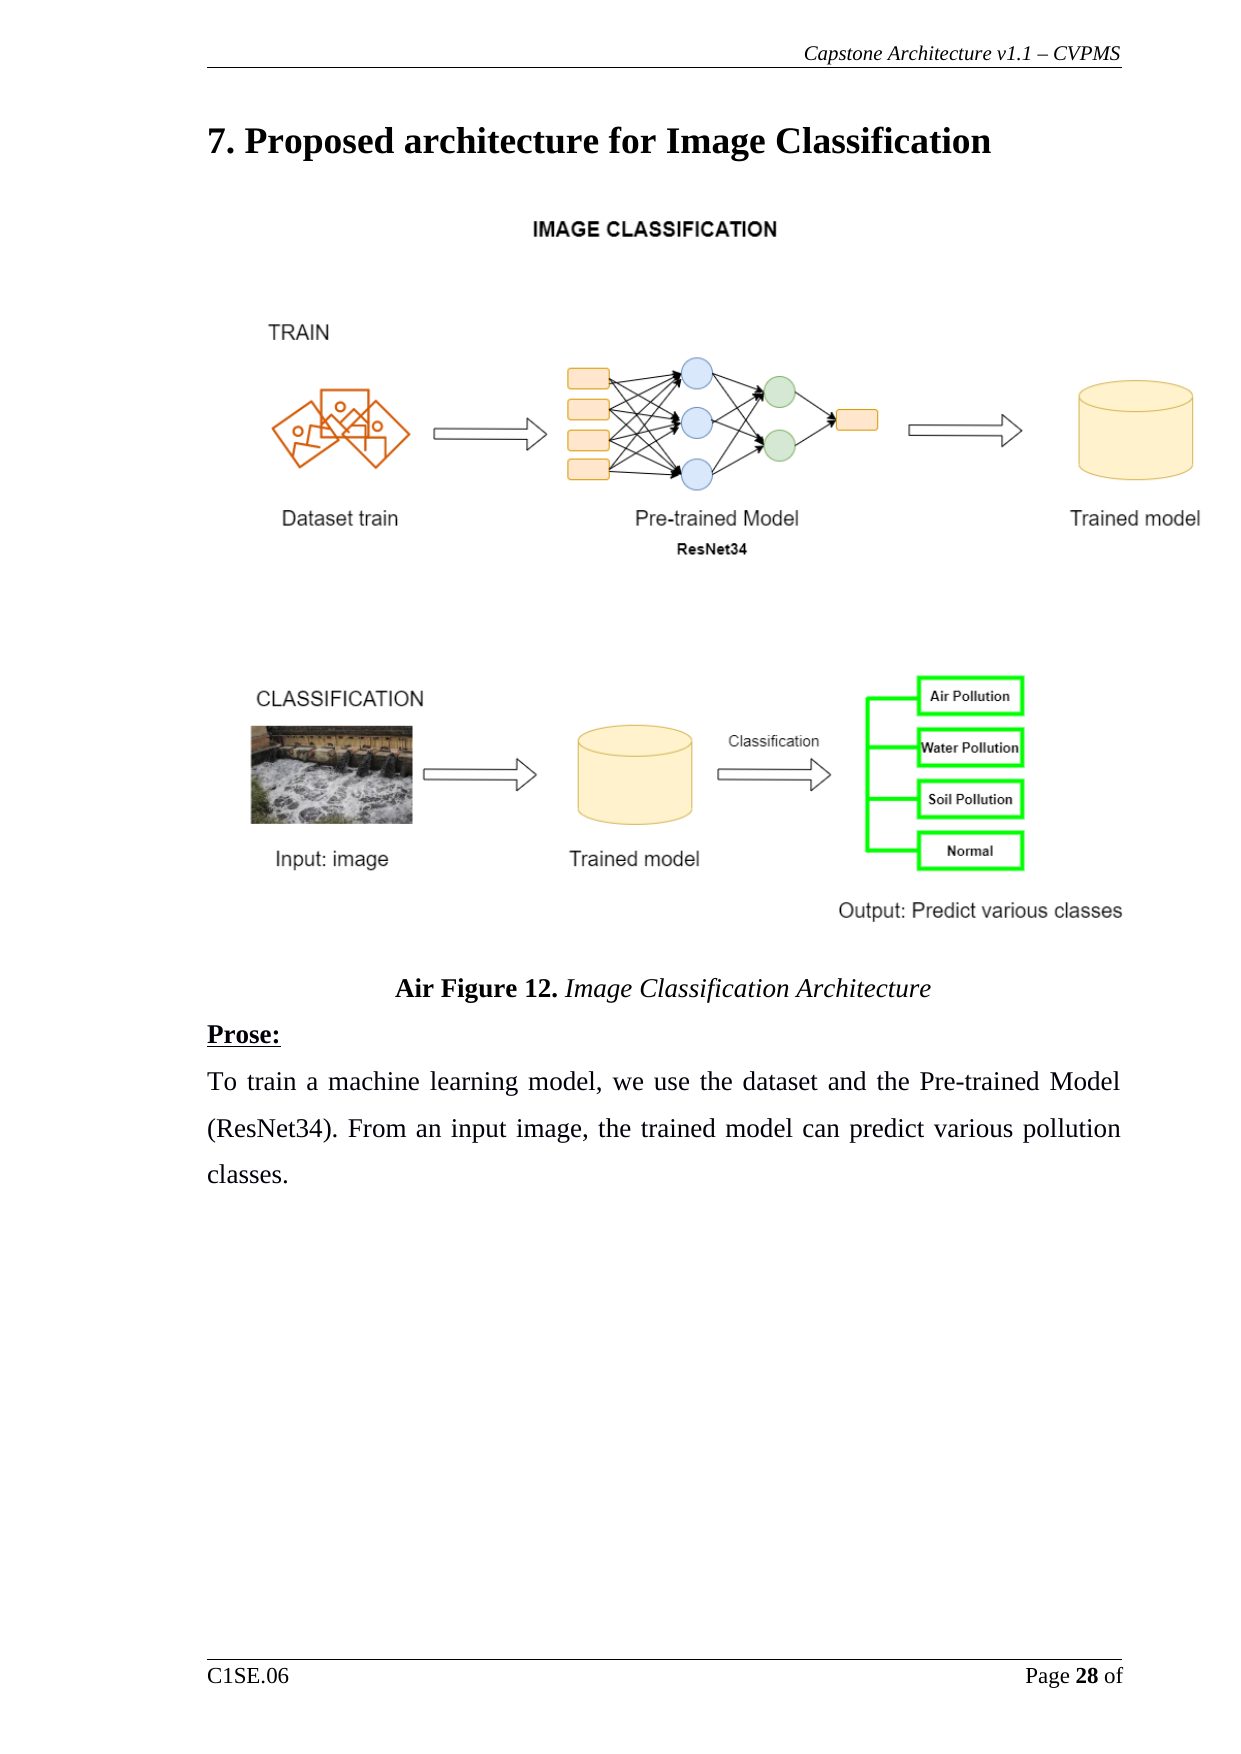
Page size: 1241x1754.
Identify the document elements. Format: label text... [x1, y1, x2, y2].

picture [206, 182, 1241, 958]
subtitle Proposed architecture for Image Classification [207, 118, 1122, 161]
text Air Figure 12. Image Classification Architecture [207, 972, 1122, 1003]
list Prose: [207, 1018, 1122, 1050]
list To train a machine learning model, we use the dataset and the Pre-trained Model (ResNet34). From an input image, the trained model can predict various pollution classes. [207, 1065, 1122, 1190]
